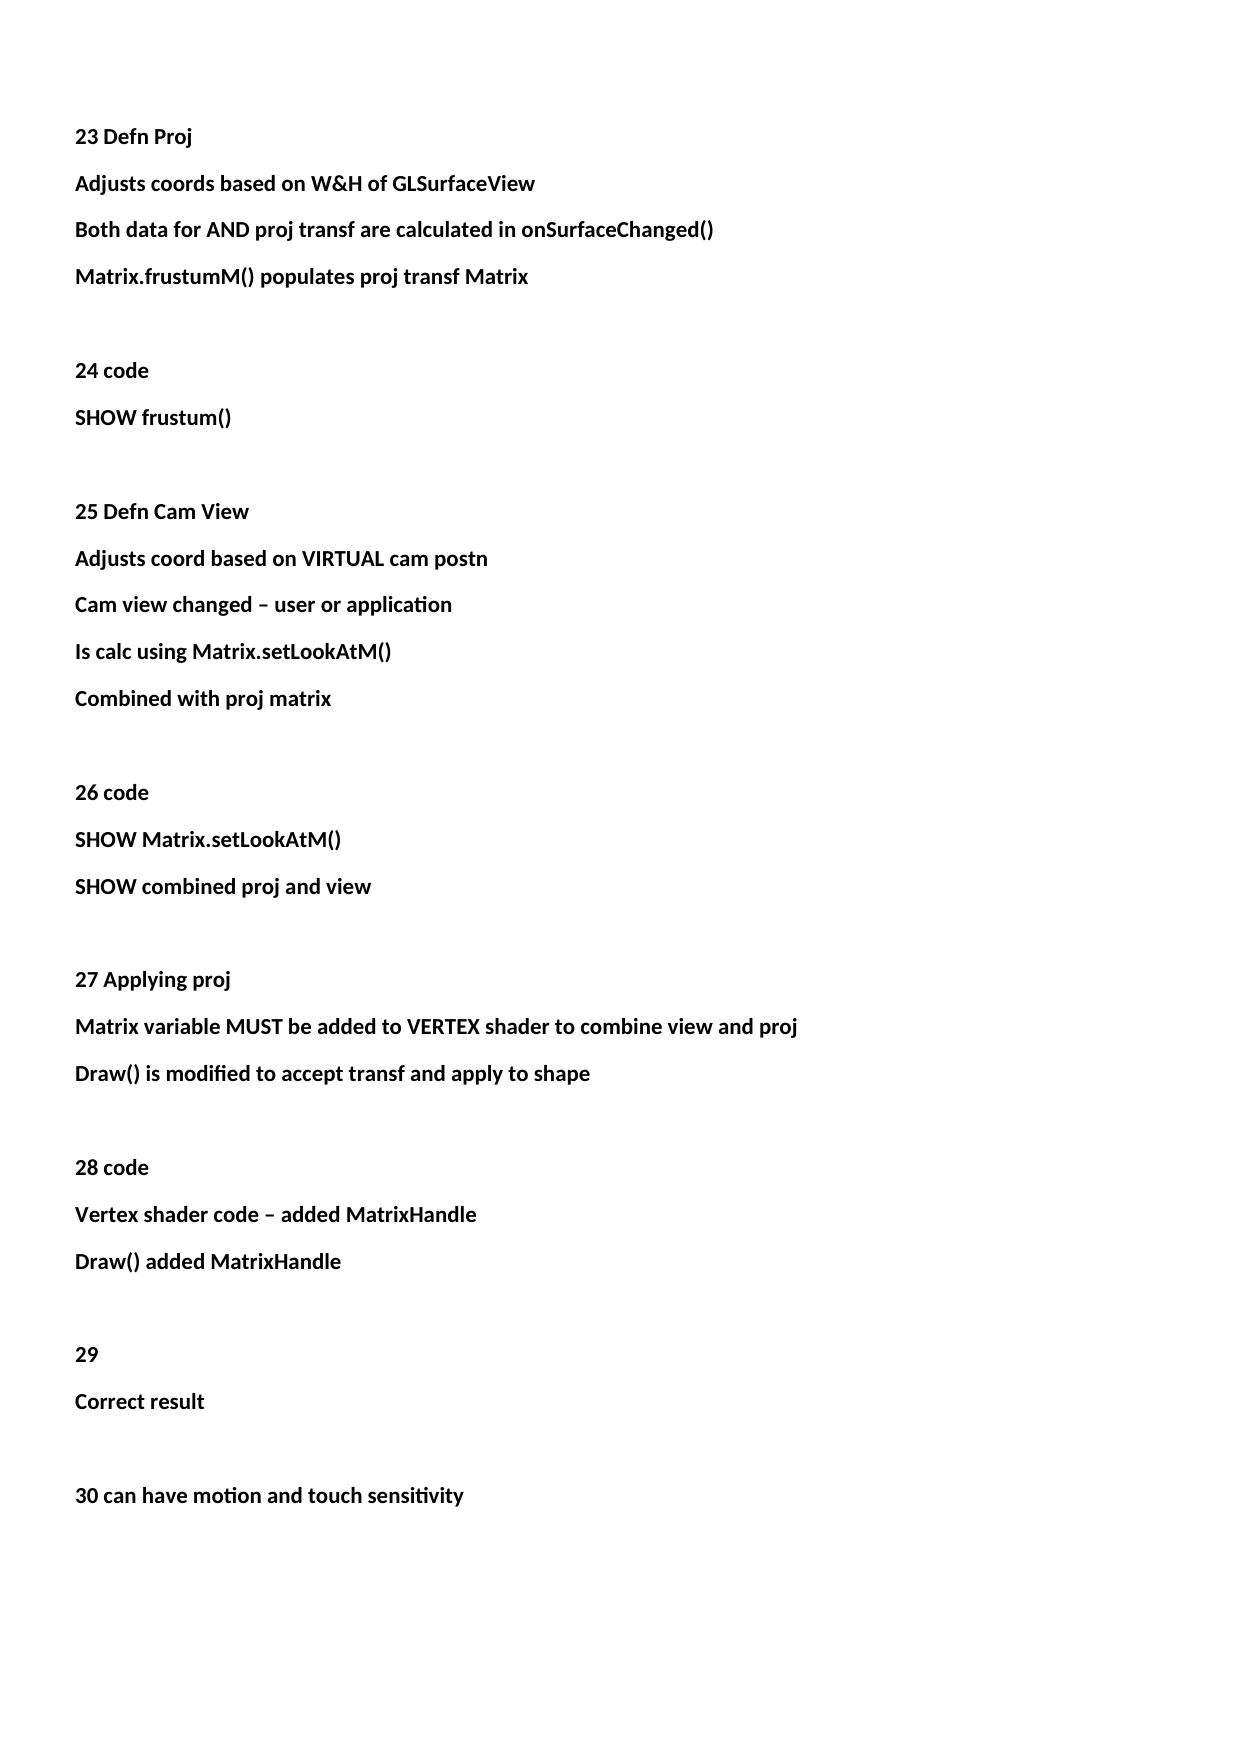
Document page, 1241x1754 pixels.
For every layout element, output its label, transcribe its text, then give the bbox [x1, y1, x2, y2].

text Draw() is modified to accept transf and apply to shape [75, 1059, 1165, 1087]
text 30 can have motion and touch sensitivity [75, 1481, 1165, 1509]
text 26 code [75, 778, 1165, 806]
text Adjusts coord based on VIRTUAL cam postn [75, 544, 1165, 572]
text SHOW Matrix.setLookAtM() [75, 825, 1165, 853]
text Matrix.frustumM() populates proj transf Matrix [75, 262, 1165, 291]
text 23 Defn Proj [75, 122, 1165, 150]
text Draw() added MatrixHandle [75, 1247, 1165, 1275]
text Is calc using Matrix.setLookAtM() [75, 637, 1165, 666]
text Adjusts coords based on W&H of GLSurfaceView [75, 169, 1165, 197]
text Vertex shader code – added MatrixHandle [75, 1200, 1165, 1228]
text Both data for AND proj transf are calculated in onSurfaceChanged() [75, 216, 1165, 244]
text 27 Applying proj [75, 966, 1165, 994]
text 24 code [75, 356, 1165, 384]
text 28 code [75, 1153, 1165, 1181]
text SHOW frustum() [75, 403, 1165, 431]
text Cam view changed – user or application [75, 591, 1165, 619]
text 29 [75, 1341, 1165, 1369]
text Correct result [75, 1387, 1165, 1416]
text SHOW combined proj and view [75, 872, 1165, 900]
text 25 Defn Cam View [75, 497, 1165, 525]
text Matrix variable MUST be added to VERTEX shader to combine view and proj [75, 1012, 1165, 1041]
text Combined with proj matrix [75, 684, 1165, 712]
